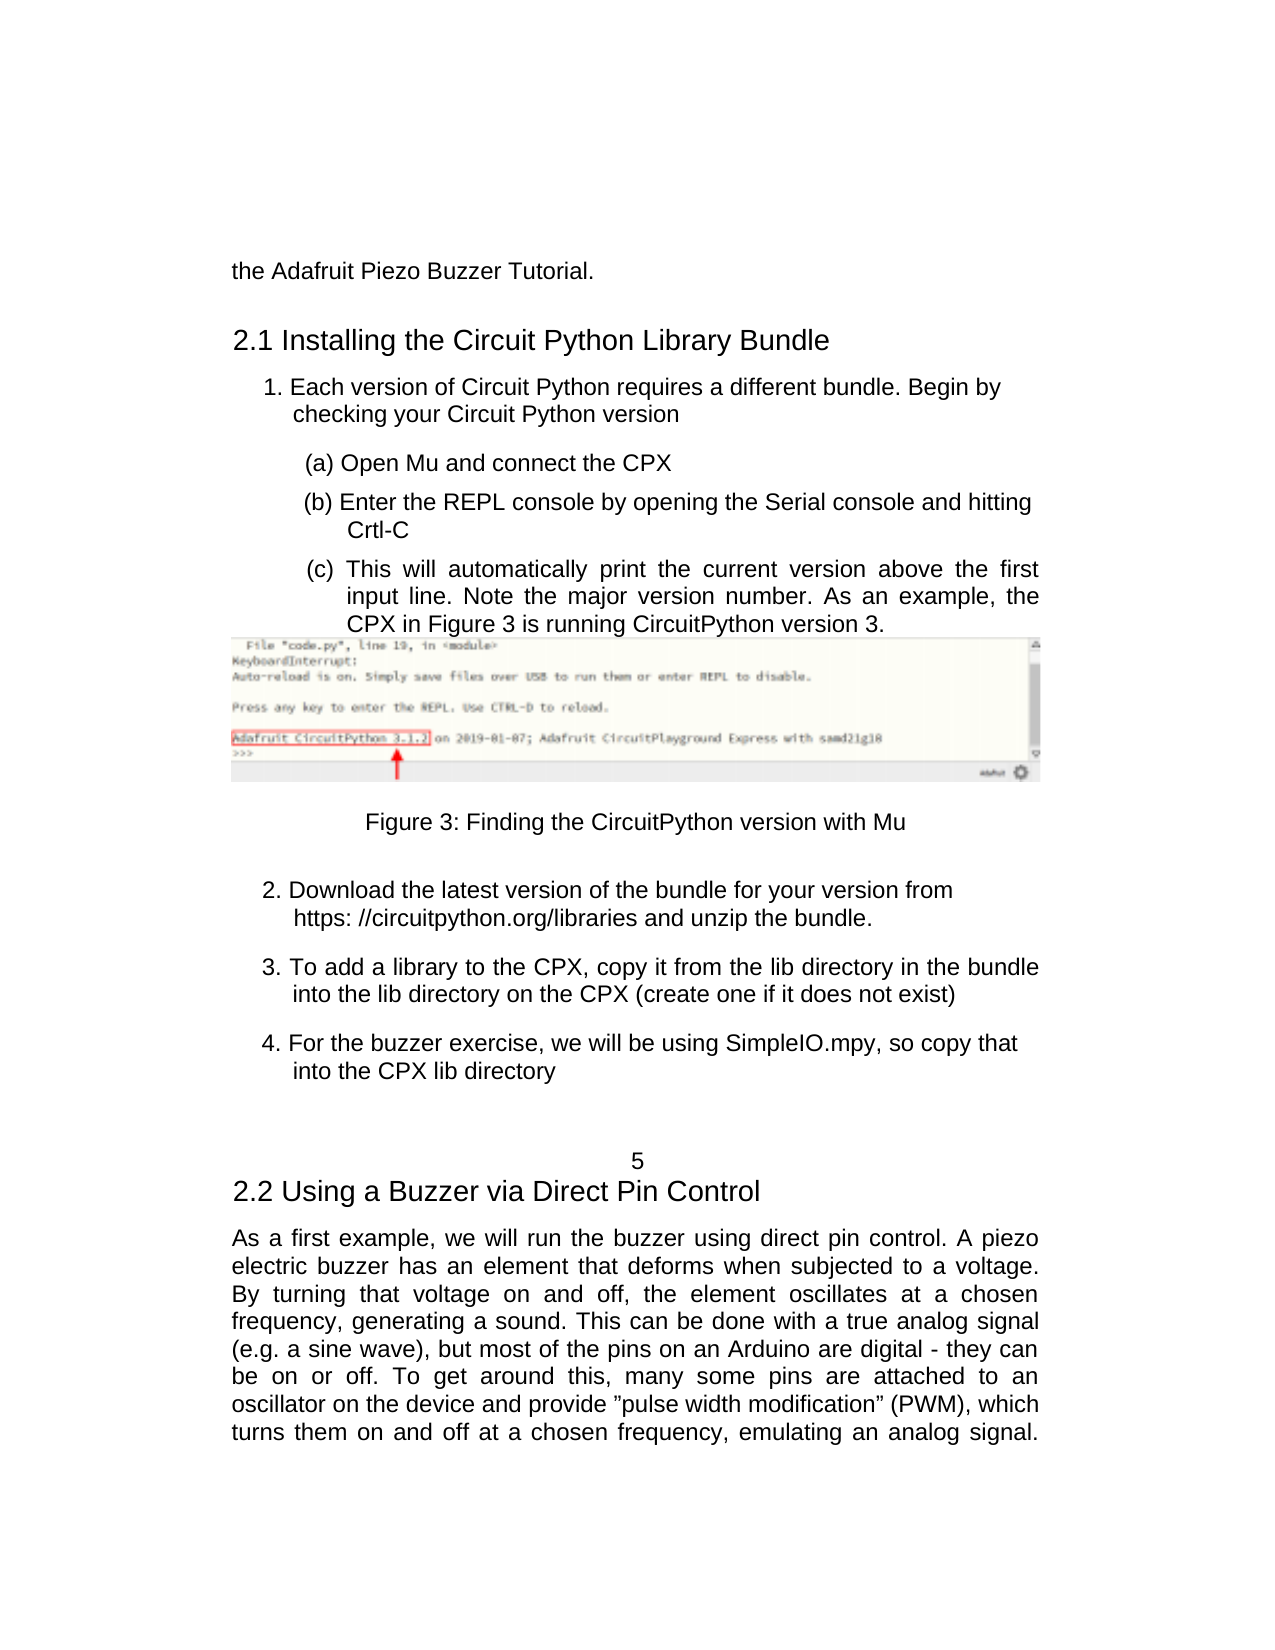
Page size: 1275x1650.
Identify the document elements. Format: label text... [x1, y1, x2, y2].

text 5 [631, 1147, 1127, 1174]
text 1. Each version of Circuit Python requires a different bundle. Begin by checking your Circuit Python version [263, 372, 1040, 428]
text 2. Download the latest version of the bundle for your version from https: //circuitpython.org/libraries and unzip the bundle. [262, 876, 1040, 931]
text 2.2 Using a Buzzer via Direct Pin Control [233, 1174, 1127, 1208]
text (c) This will automatically print the current version above the first input line. Note the major version number. As an example, the CPX in Figure 3 is running CircuitPython version 3. [306, 554, 1040, 637]
text (a) Open Mu and connect the CPX [304, 449, 1127, 477]
text (b) Enter the REPL console by opening the Serial console and hitting Crtl-C [303, 488, 1040, 543]
picture [231, 637, 1041, 782]
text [231, 257, 1040, 285]
text 3. To add a library to the CPX, copy it from the lib directory in the bundle into the lib directory on the CPX (create one if it does not exist) [262, 953, 1040, 1008]
text 4. For the buzzer exercise, we will be using SimpleIO.mpy, so copy that into the CPX lib directory [261, 1029, 1040, 1084]
text Figure 3: Finding the CircuitPython version with Mu [231, 782, 1041, 836]
text 2.1 Installing the Circuit Python Library Bundle [233, 323, 1127, 356]
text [231, 1224, 1040, 1445]
